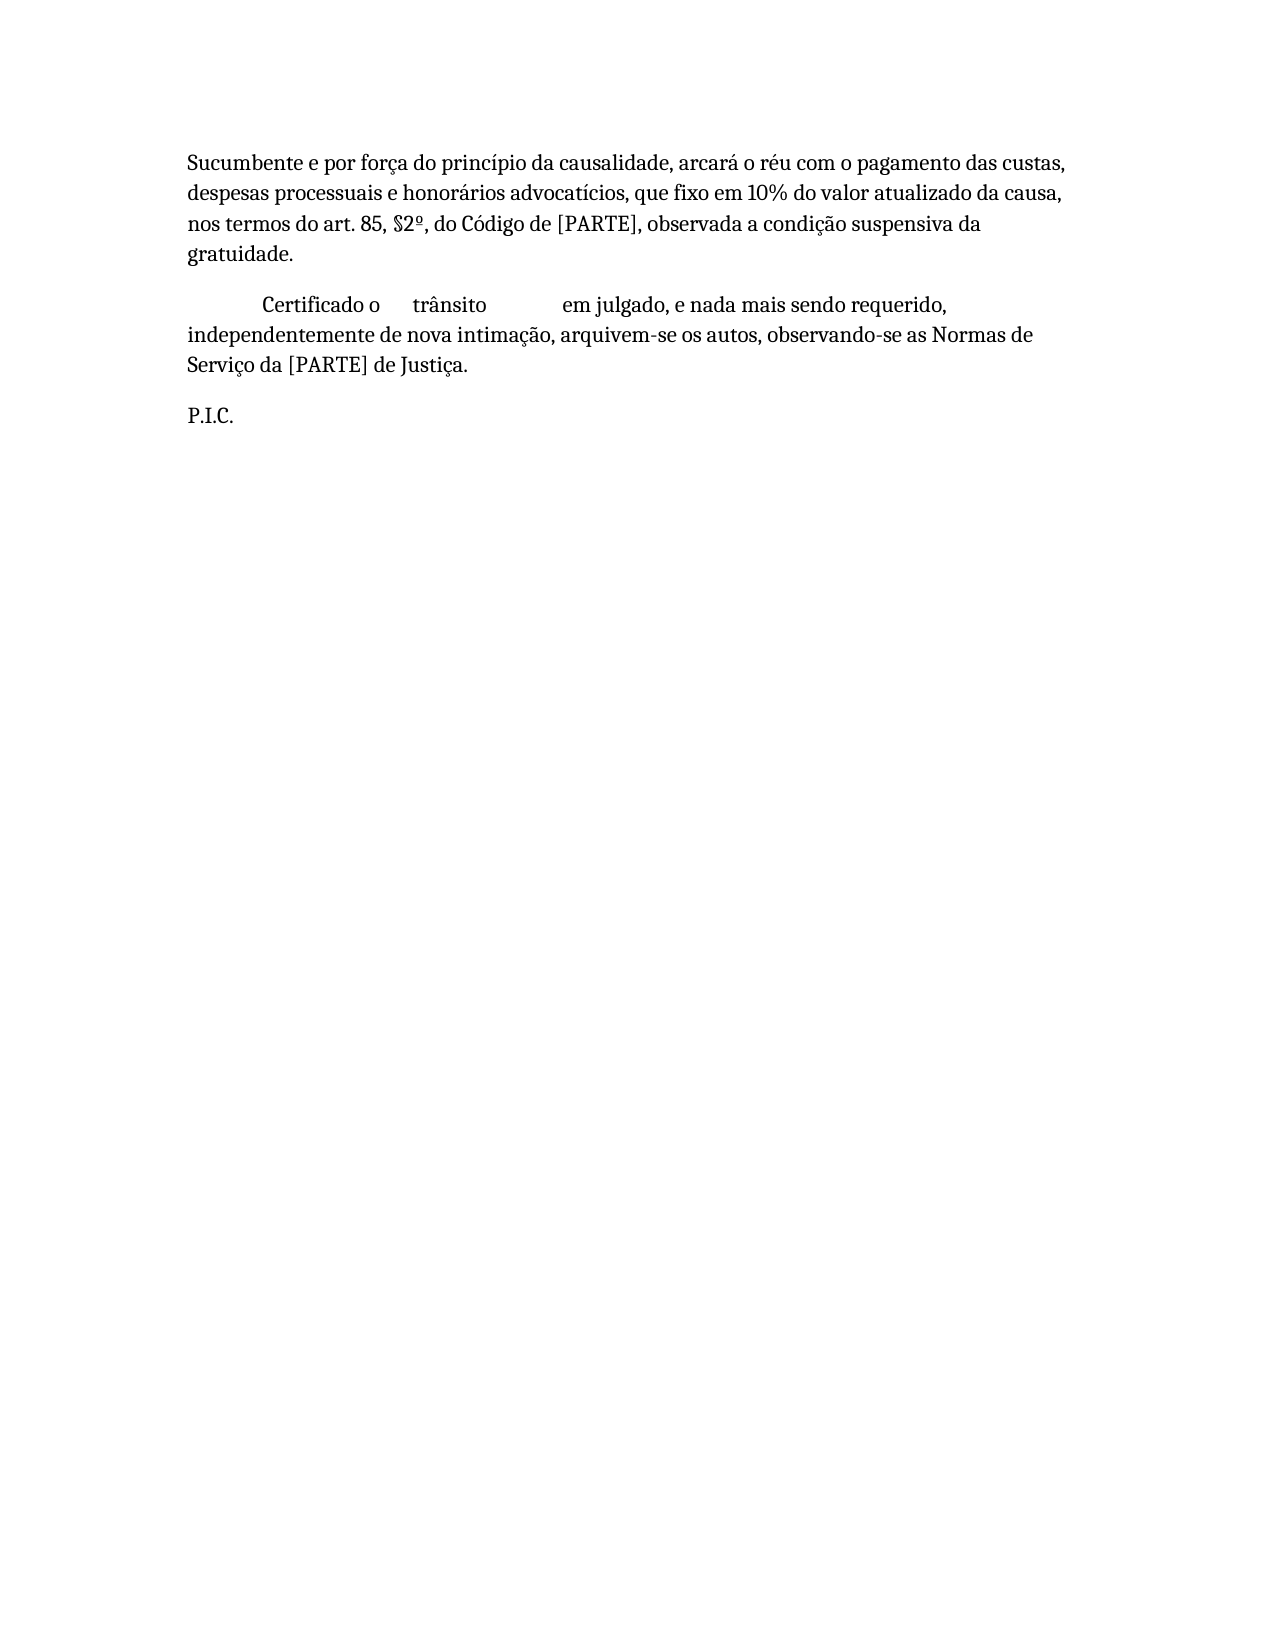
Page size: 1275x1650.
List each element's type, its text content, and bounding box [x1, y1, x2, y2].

text Sucumbente e por força do princípio da causalidade, arcará o réu com o pagamento das custas, despesas processuais e honorários advocatícios, que fixo em 10% do valor atualizado da causa, nos termos do art. 85, §2º, do Código de [PARTE], observada a condição suspensiva da gratuidade. [187, 150, 1087, 267]
text Certificado o trânsito em julgado, e nada mais sendo requerido, independentemente de nova intimação, arquivem-se os autos, observando-se as Normas de Serviço da [PARTE] de Justiça. [187, 292, 1087, 378]
text P.I.C. [187, 403, 1087, 429]
